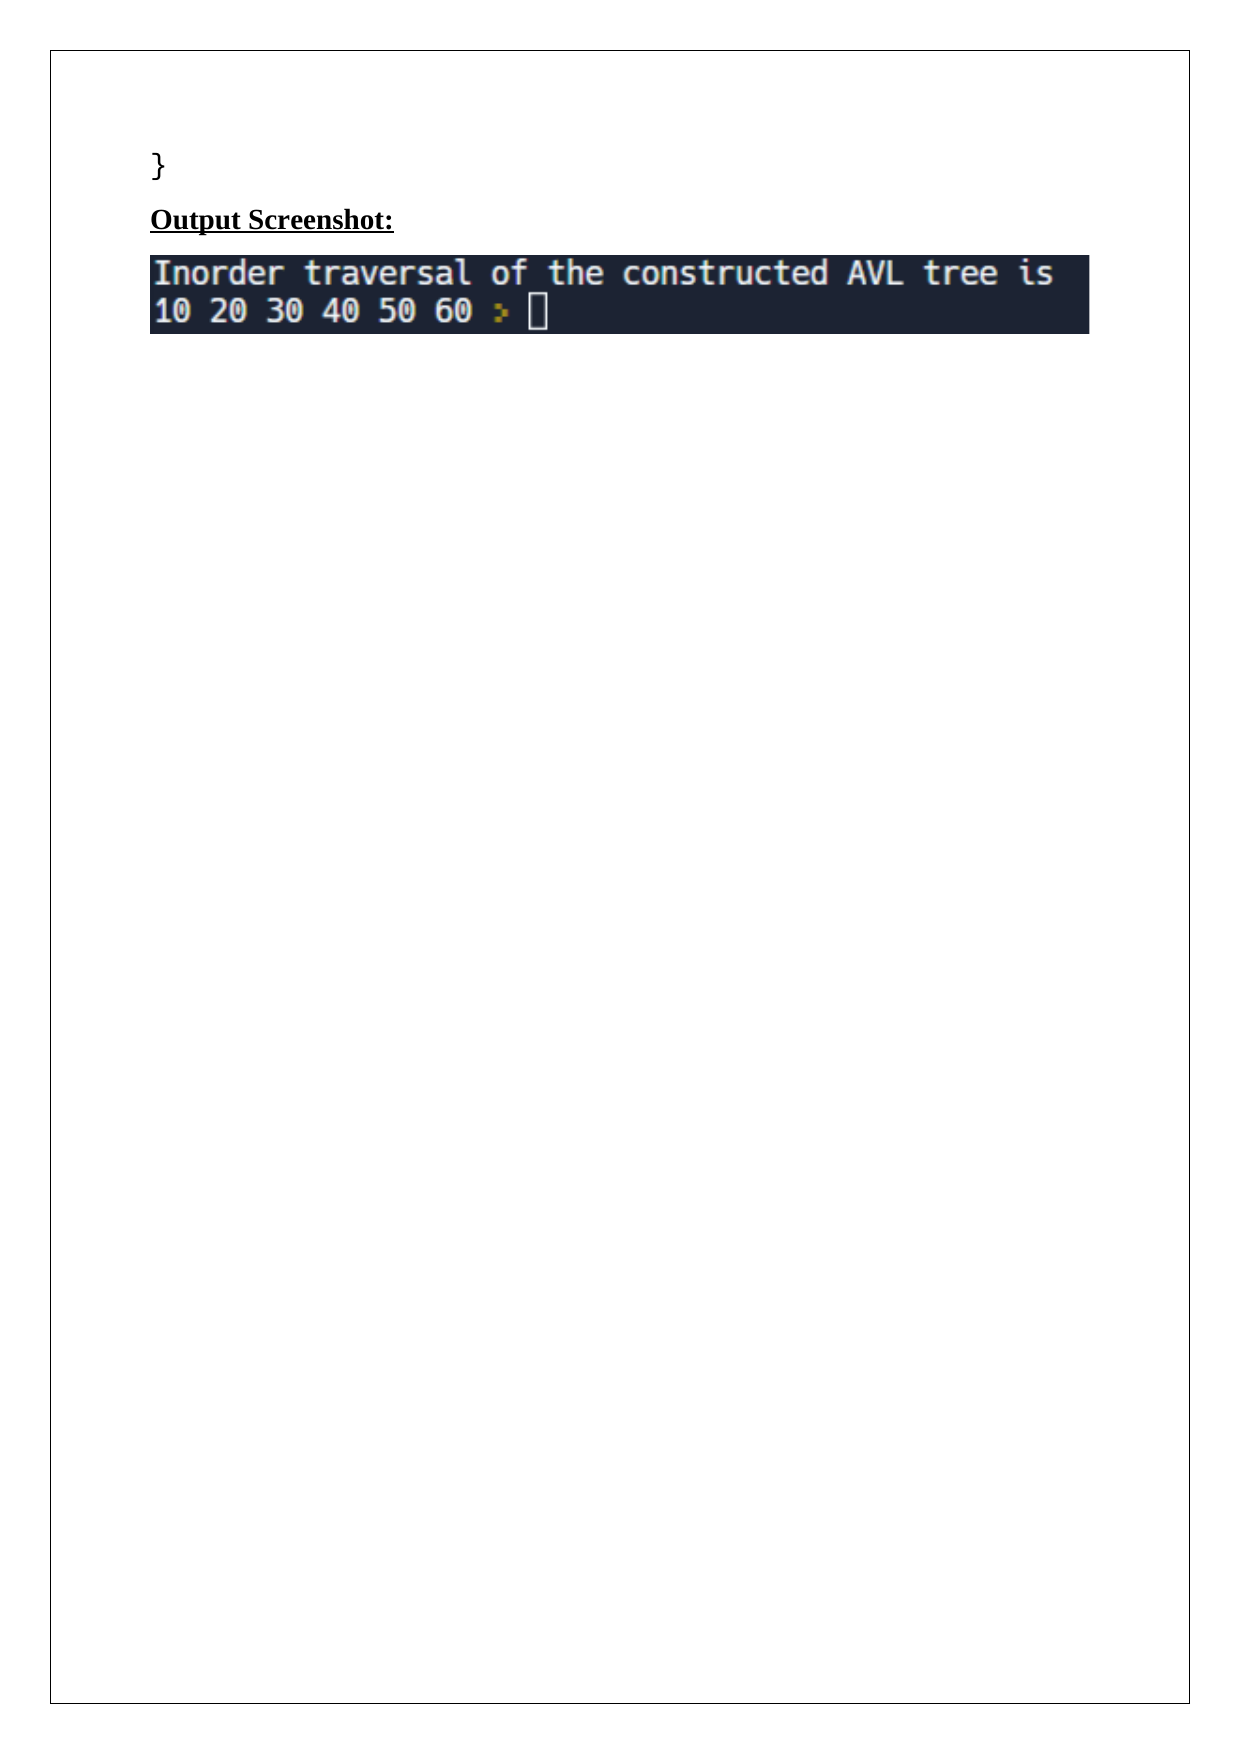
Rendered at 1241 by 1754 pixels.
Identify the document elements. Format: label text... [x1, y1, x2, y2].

text } [150, 150, 1090, 183]
text Output Screenshot: [150, 202, 1090, 236]
picture [150, 255, 1090, 334]
